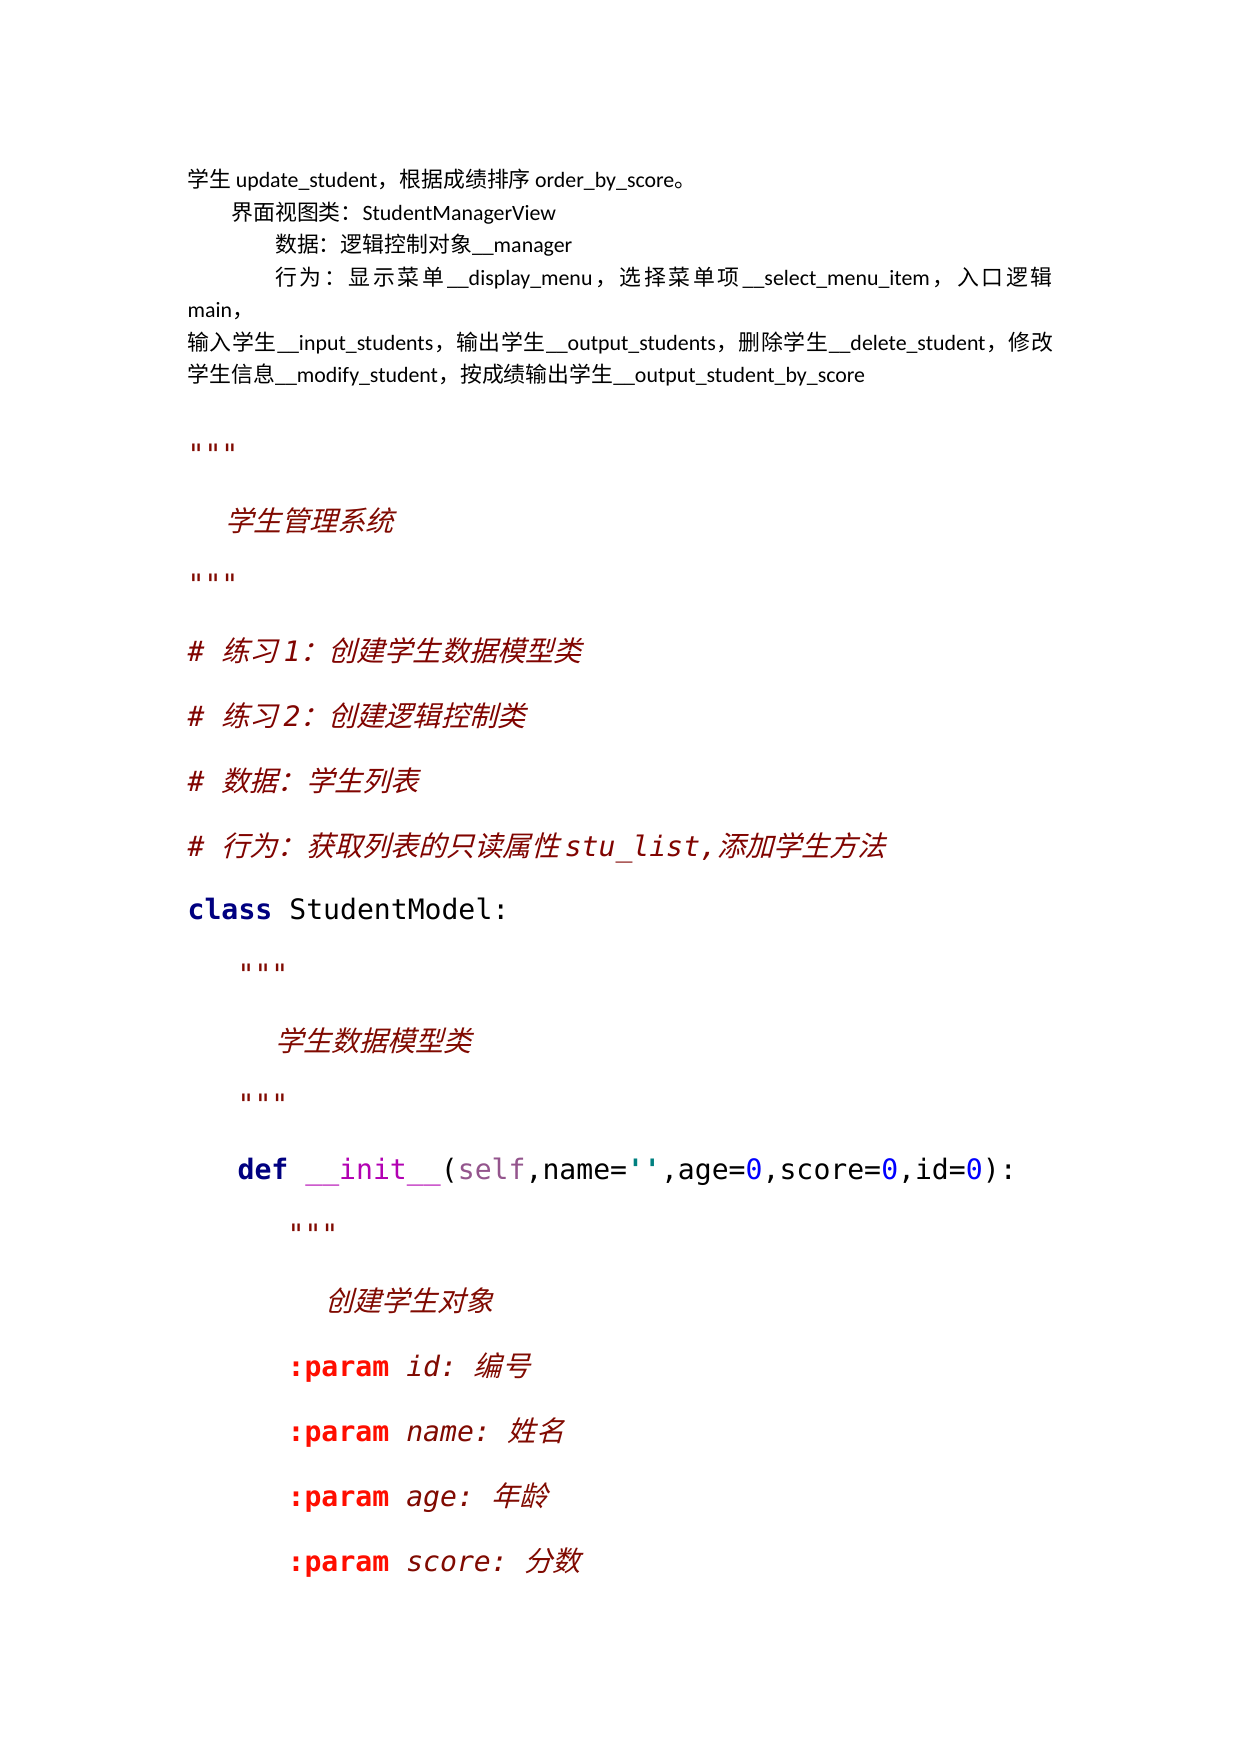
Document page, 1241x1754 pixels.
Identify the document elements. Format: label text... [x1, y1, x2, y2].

text 行为：显示菜单__display_menu，选择菜单项__select_menu_item，入口逻辑main， [187, 259, 1053, 324]
text # 数据：学生列表 [187, 747, 1053, 812]
text """ [187, 942, 1053, 1007]
text :param id: 编号 [187, 1332, 1053, 1397]
text # 行为：获取列表的只读属性stu_list,添加学生方法 [187, 812, 1053, 877]
text :param score: 分数 [187, 1527, 1053, 1592]
text 界面视图类：StudentManagerView [187, 194, 1053, 227]
text :param age: 年龄 [187, 1462, 1053, 1527]
text """ [187, 422, 1053, 487]
text """ [187, 1072, 1053, 1137]
text 输入学生__input_students，输出学生__output_students，删除学生__delete_student，修改学生信息__modify_student，按成绩输出学生__output_student_by_score [187, 324, 1053, 389]
text 学生数据模型类 [187, 1007, 1053, 1072]
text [187, 162, 1053, 194]
text """ [187, 1202, 1053, 1267]
text def __init__(self,name='',age=0,score=0,id=0): [187, 1137, 1053, 1202]
text 创建学生对象 [187, 1267, 1053, 1332]
text :param name: 姓名 [187, 1397, 1053, 1462]
text class StudentModel: [187, 877, 1053, 942]
text 学生管理系统 [187, 487, 1053, 552]
text # 练习2：创建逻辑控制类 [187, 682, 1053, 747]
text # 练习1：创建学生数据模型类 [187, 617, 1053, 682]
text 数据：逻辑控制对象__manager [187, 227, 1053, 259]
text """ [187, 552, 1053, 617]
